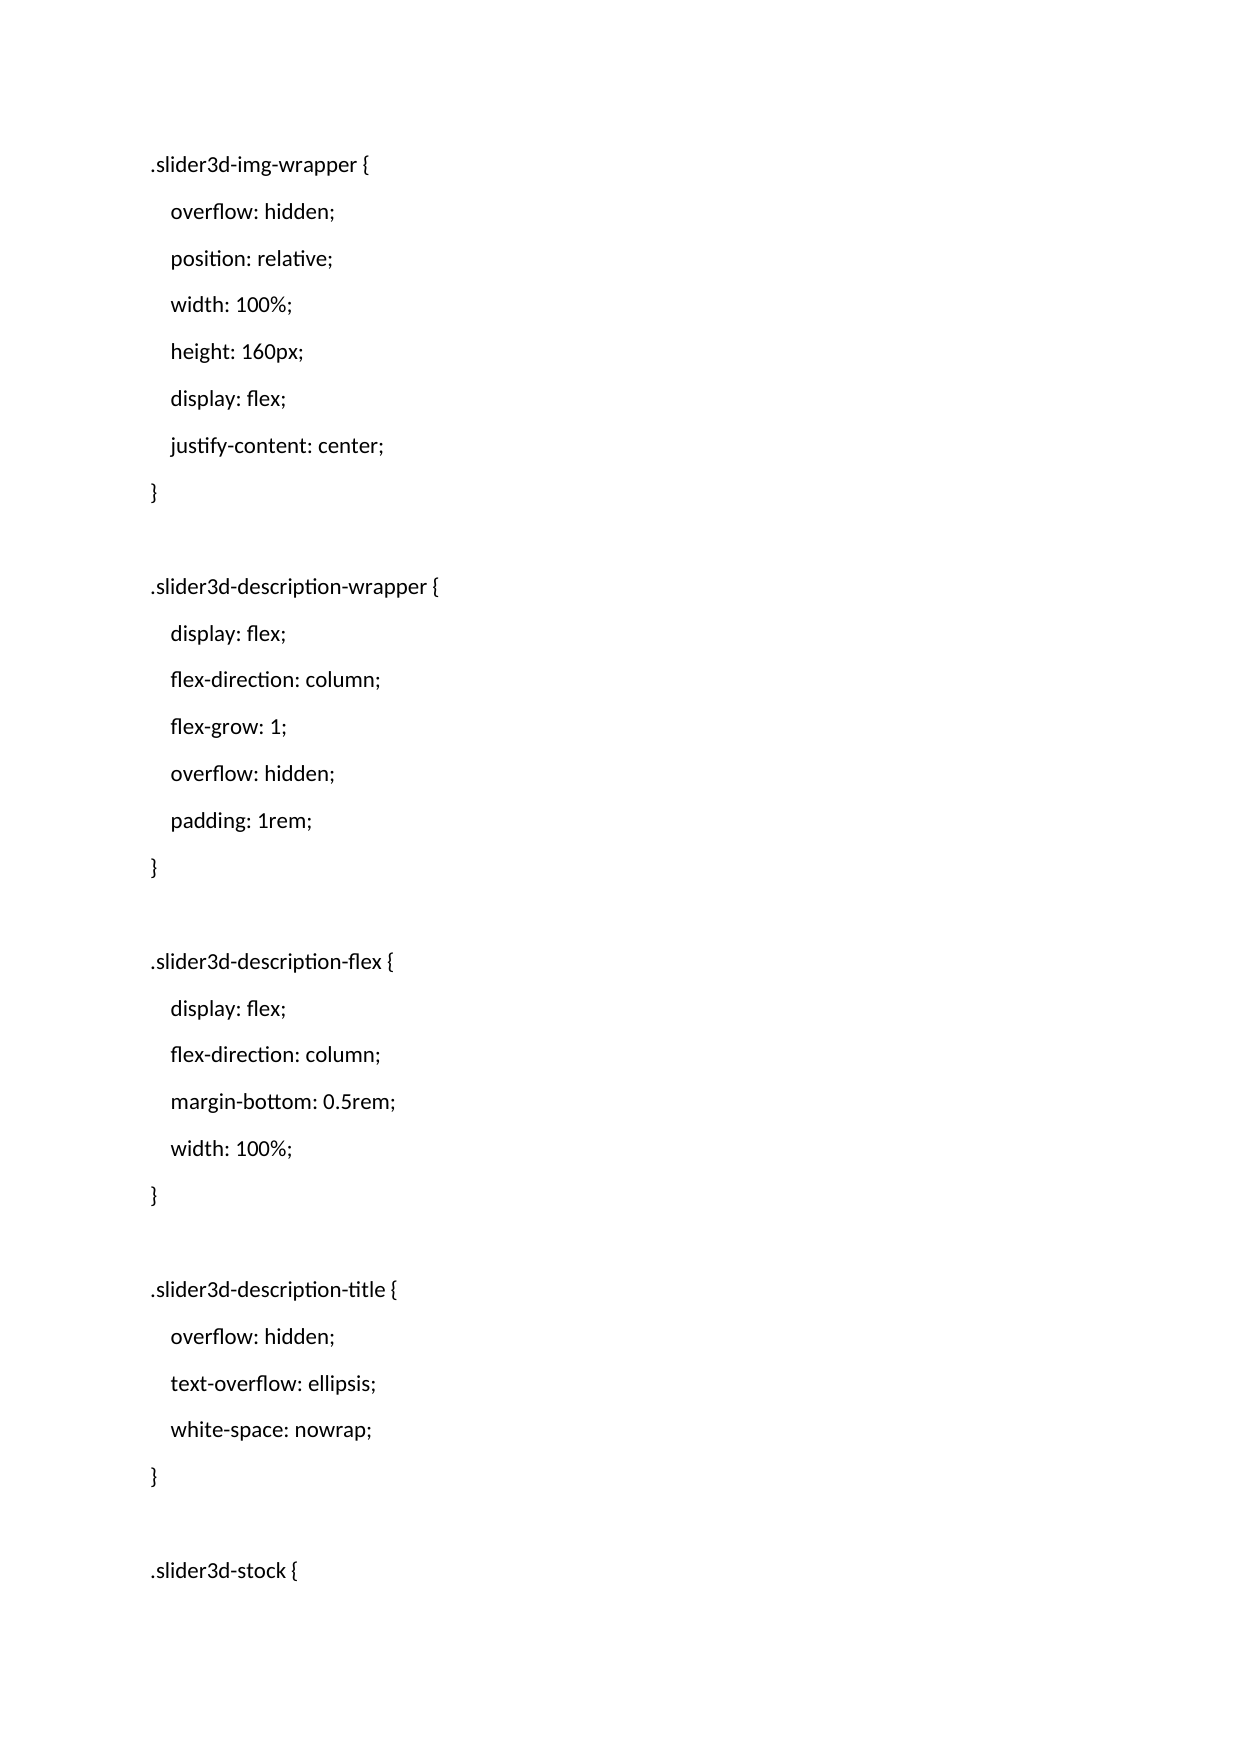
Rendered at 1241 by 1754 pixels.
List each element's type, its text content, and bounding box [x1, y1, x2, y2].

text position: relative; [150, 244, 1090, 272]
text .slider3d-description-title { [150, 1275, 1090, 1303]
text height: 160px; [150, 337, 1090, 366]
text white-space: nowrap; [150, 1416, 1090, 1444]
text text-overflow: ellipsis; [150, 1369, 1090, 1397]
text margin-bottom: 0.5rem; [150, 1087, 1090, 1116]
text flex-grow: 1; [150, 712, 1090, 741]
text .slider3d-description-flex { [150, 947, 1090, 975]
text .slider3d-img-wrapper { [150, 150, 1090, 178]
text overflow: hidden; [150, 1322, 1090, 1350]
text .slider3d-description-wrapper { [150, 572, 1090, 600]
text .slider3d-stock { [150, 1556, 1090, 1584]
text } [150, 1181, 1090, 1209]
text overflow: hidden; [150, 759, 1090, 787]
text } [150, 1462, 1090, 1491]
text } [150, 478, 1090, 506]
text display: flex; [150, 384, 1090, 412]
text flex-direction: column; [150, 666, 1090, 694]
text display: flex; [150, 994, 1090, 1022]
text flex-direction: column; [150, 1041, 1090, 1069]
text display: flex; [150, 619, 1090, 647]
text justify-content: center; [150, 431, 1090, 459]
text overflow: hidden; [150, 197, 1090, 225]
text } [150, 853, 1090, 881]
text padding: 1rem; [150, 806, 1090, 834]
text width: 100%; [150, 291, 1090, 319]
text width: 100%; [150, 1134, 1090, 1162]
